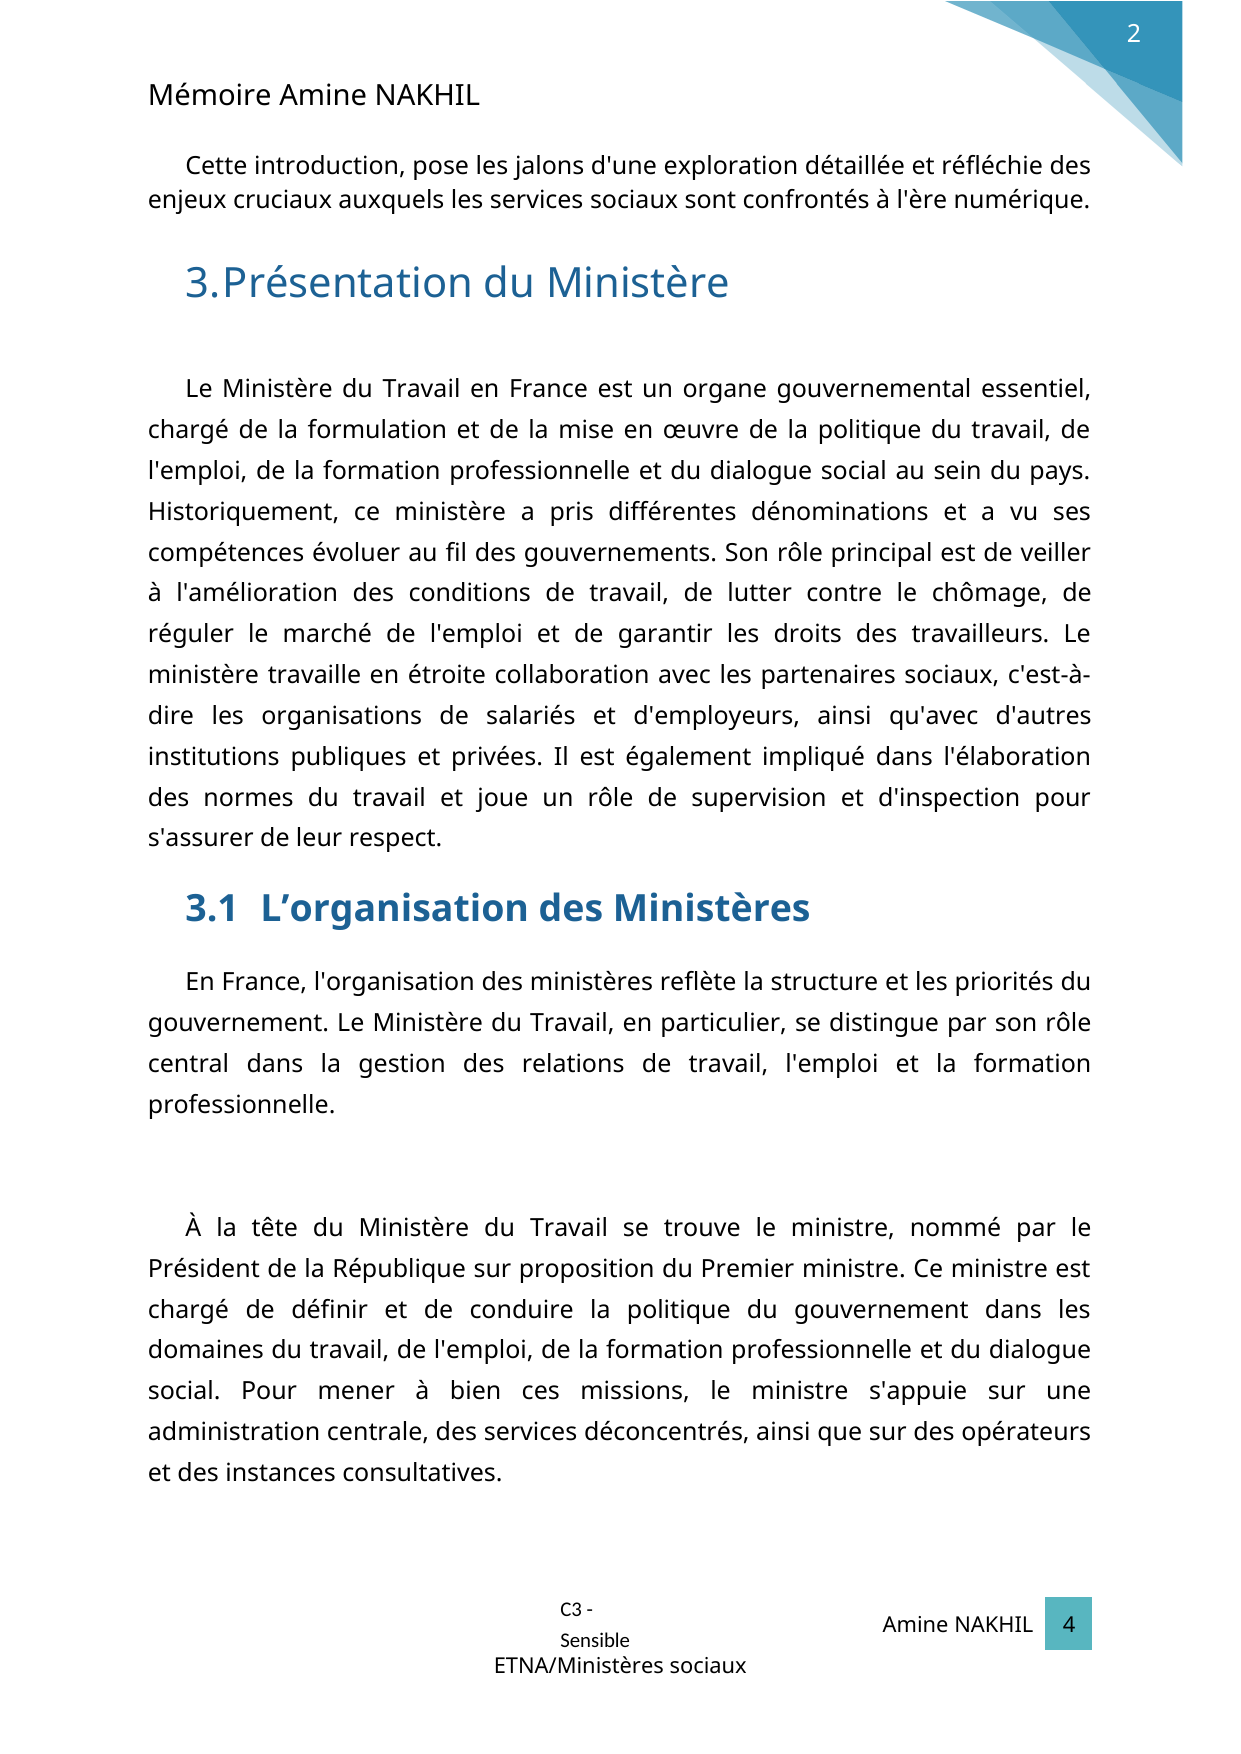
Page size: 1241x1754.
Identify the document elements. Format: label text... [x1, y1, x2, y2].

text En France, l'organisation des ministères reflète la structure et les priorités du gouvernement. Le Ministère du Travail, en particulier, se distingue par son rôle central dans la gestion des relations de travail, l'emploi et la formation professionnelle. [148, 964, 1092, 1120]
text Cette introduction, pose les jalons d'une exploration détaillée et réfléchie des enjeux cruciaux auxquels les services sociaux sont confrontés à l'ère numérique. [148, 148, 1092, 216]
subtitle Présentation du Ministère [185, 253, 1092, 310]
list L’organisation des Ministères [185, 882, 1092, 933]
picture [944, 1, 1183, 167]
